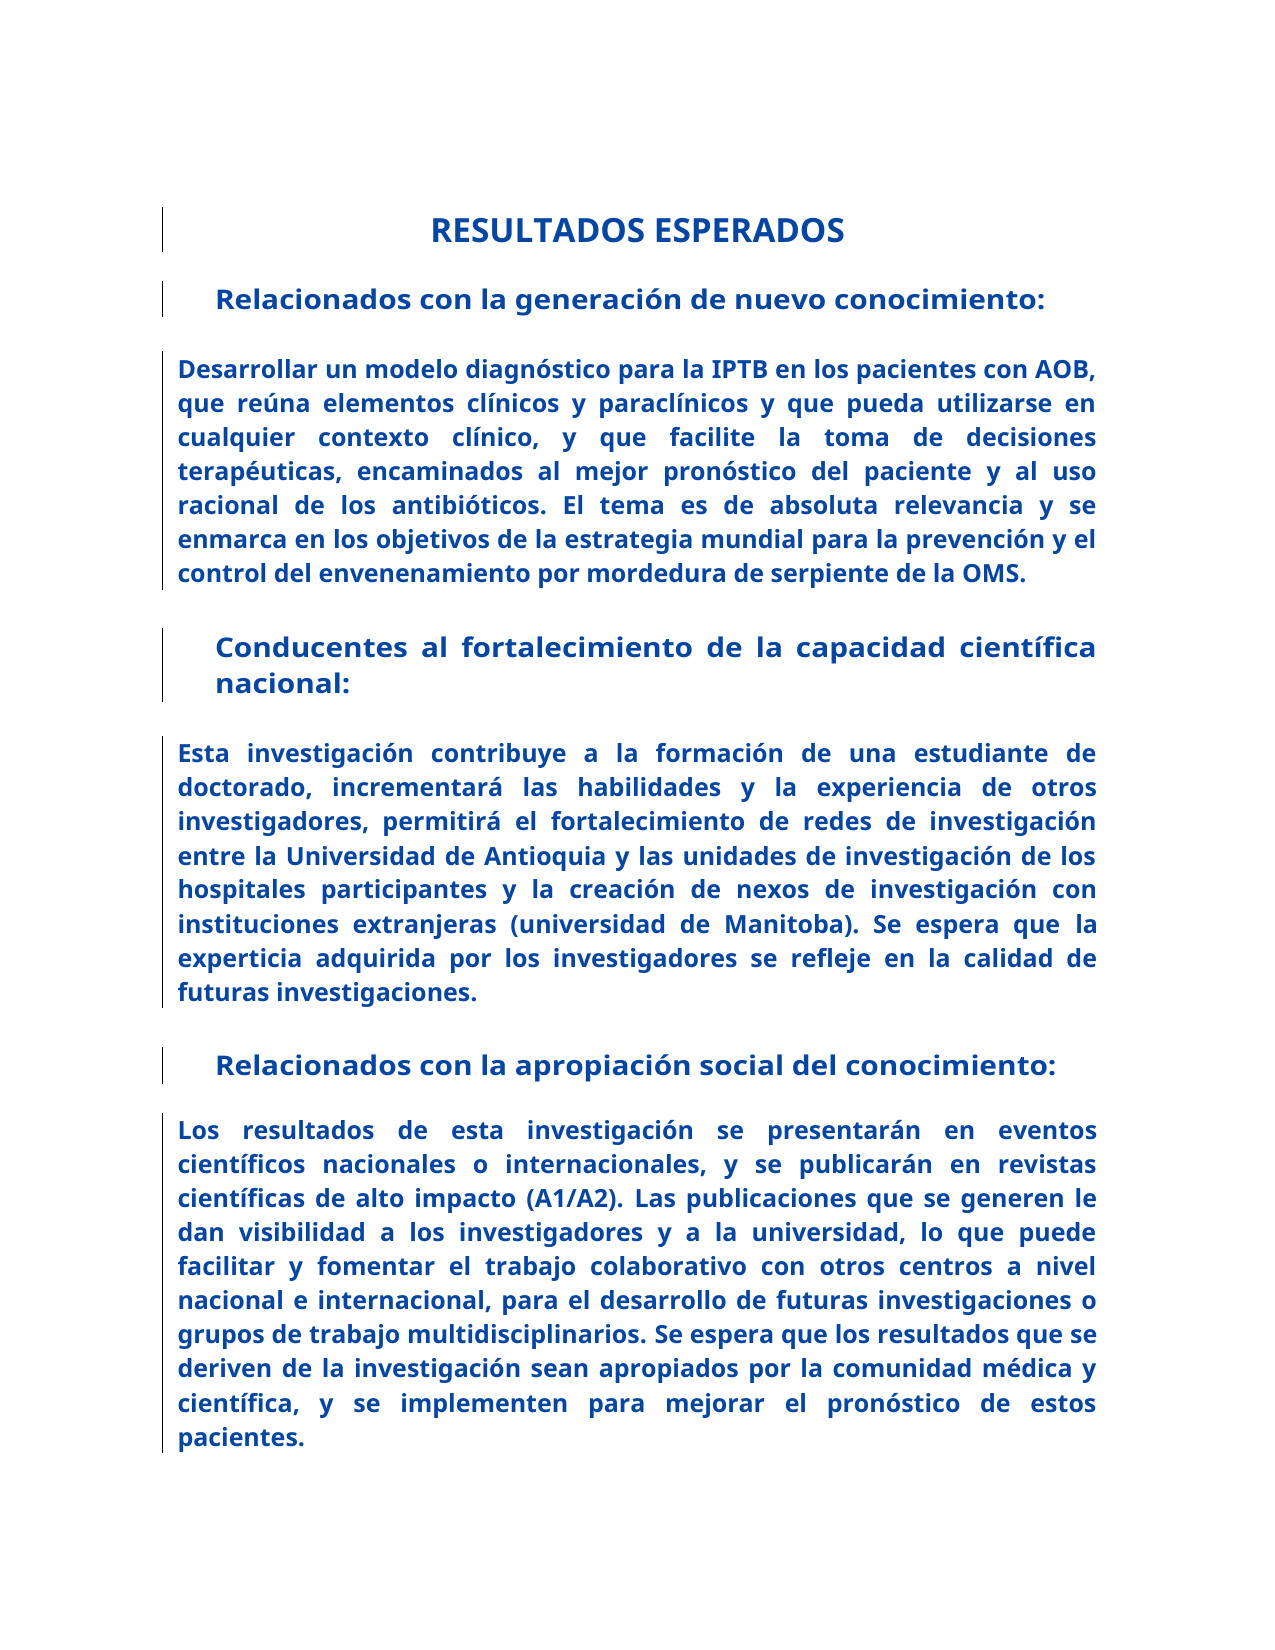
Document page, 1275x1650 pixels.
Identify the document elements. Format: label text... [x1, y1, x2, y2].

text Los resultados de esta investigación se presentarán en eventos científicos nacionales o internacionales, y se publicarán en revistas científicas de alto impacto (A1/A2). Las publicaciones que se generen le dan visibilidad a los investigadores y a la universidad, lo que puede facilitar y fomentar el trabajo colaborativo con otros centros a nivel nacional e internacional, para el desarrollo de futuras investigaciones o grupos de trabajo multidisciplinarios. Se espera que los resultados que se deriven de la investigación sean apropiados por la comunidad médica y científica, y se implementen para mejorar el pronóstico de estos pacientes. [177, 1113, 1098, 1453]
subtitle Relacionados con la apropiación social del conocimiento: [215, 1047, 1098, 1083]
subtitle Relacionados con la generación de nuevo conocimiento: [215, 281, 1098, 317]
subtitle RESULTADOS ESPERADOS [177, 207, 1098, 252]
list Esta investigación contribuye a la formación de una estudiante de doctorado, incrementará las habilidades y la experiencia de otros investigadores, permitirá el fortalecimiento de redes de investigación entre la Universidad de Antioquia y las unidades de investigación de los hospitales participantes y la creación de nexos de investigación con instituciones extranjeras (universidad de Manitoba). Se espera que la experticia adquirida por los investigadores se refleje en la calidad de futuras investigaciones. [177, 736, 1098, 1008]
list Desarrollar un modelo diagnóstico para la IPTB en los pacientes con AOB, que reúna elementos clínicos y paraclínicos y que pueda utilizarse en cualquier contexto clínico, y que facilite la toma de decisiones terapéuticas, encaminados al mejor pronóstico del paciente y al uso racional de los antibióticos. El tema es de absoluta relevancia y se enmarca en los objetivos de la estrategia mundial para la prevención y el control del envenenamiento por mordedura de serpiente de la OMS. [177, 351, 1098, 590]
subtitle Conducentes al fortalecimiento de la capacidad científica nacional: [215, 628, 1098, 702]
